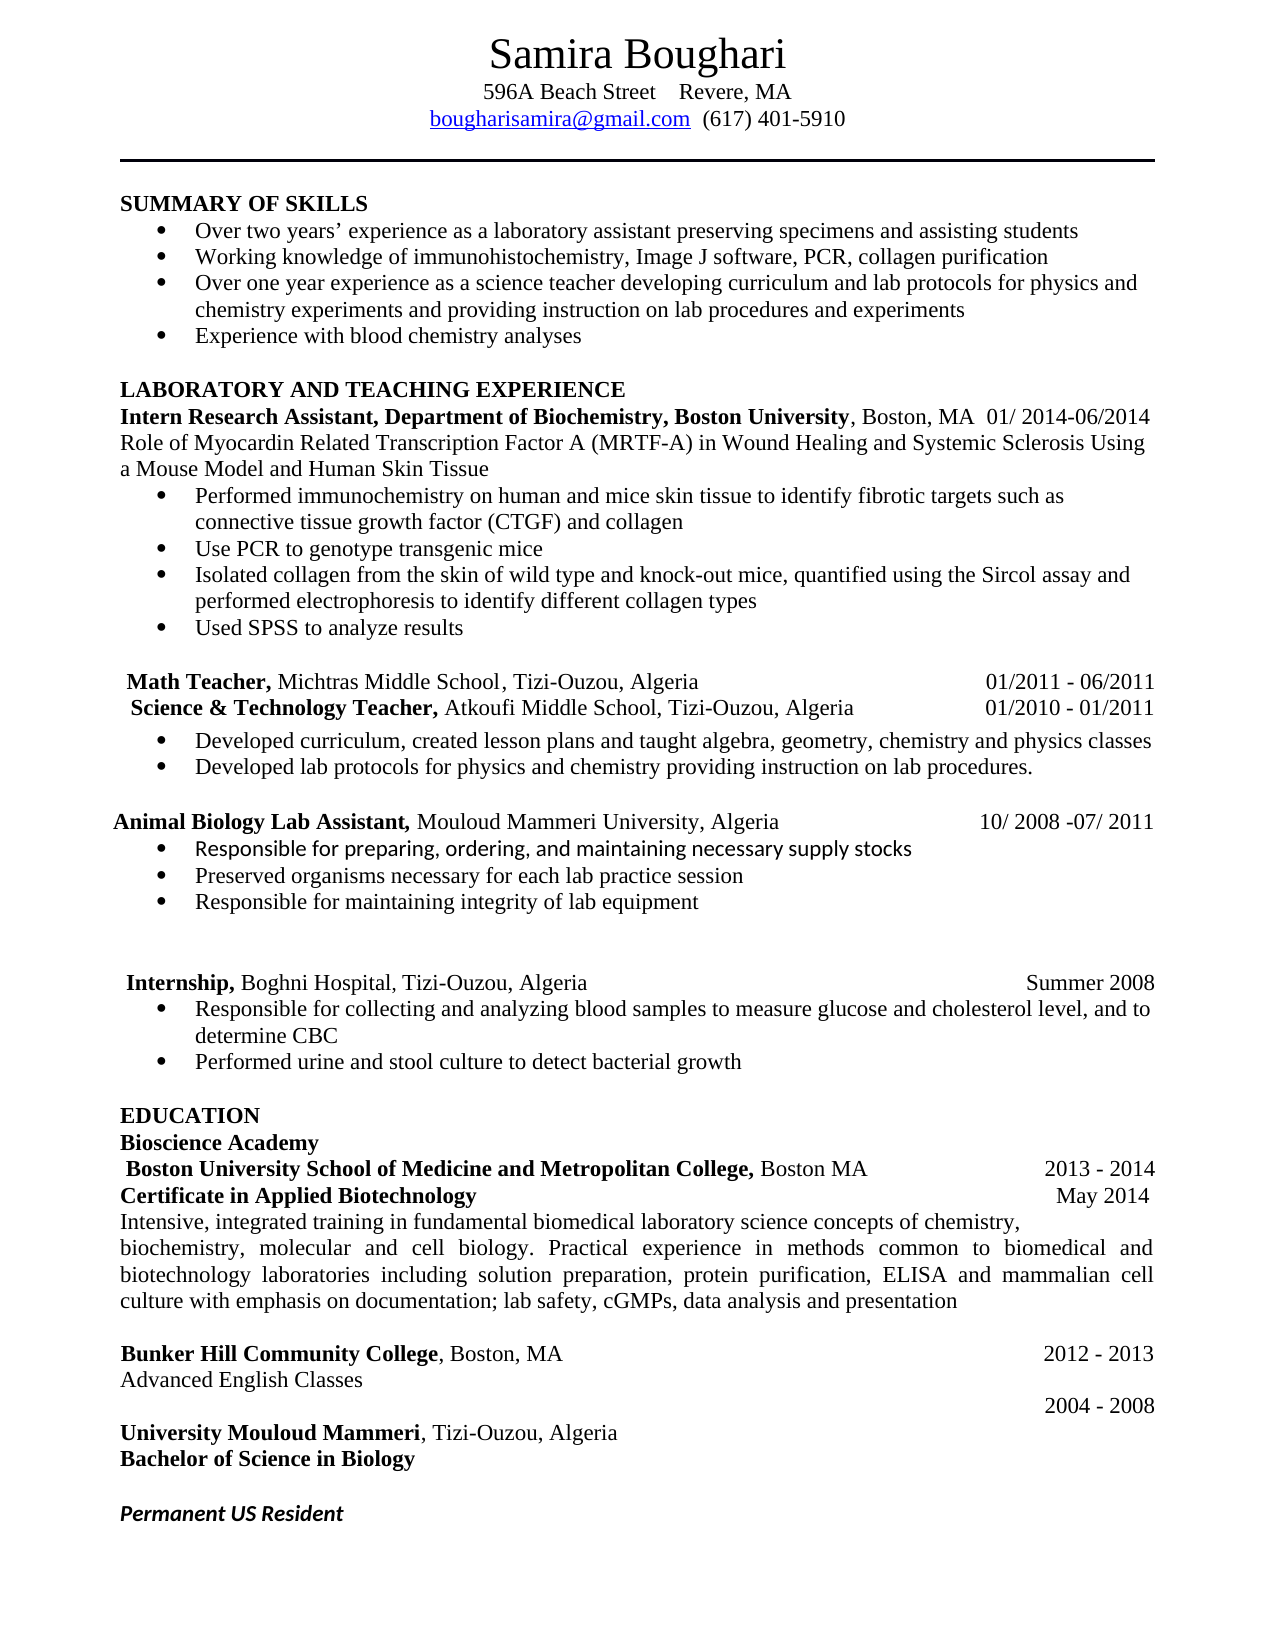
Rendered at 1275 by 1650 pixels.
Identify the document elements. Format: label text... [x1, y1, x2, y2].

text Bunker Hill Community College, Boston, MA 2012 - 2013 [120, 1340, 1155, 1366]
list Responsible for maintaining integrity of lab equipment [157, 888, 1155, 915]
text Math Teacher, Michtras Middle School , Tizi-Ouzou, Algeria 01/2011 - 06/2011 [120, 668, 1155, 694]
list Isolated collagen from the skin of wild type and knock-out mice, quantified using the Sircol assay and performed electrophoresis to identify different collagen types [157, 561, 1155, 614]
list Experience with blood chemistry analyses [157, 322, 1155, 348]
list Use PCR to genotype transgenic mice [157, 534, 1155, 561]
text University Mouloud Mammeri, Tizi-Ouzou, Algeria Bachelor of Science in Biology [120, 1419, 1097, 1472]
list Developed lab protocols for physics and chemistry providing instruction on lab procedures. [157, 753, 1155, 780]
text bougharisamira@gmail.com (617) 401-5910 [120, 105, 1155, 131]
text Advanced English Classes [120, 1366, 1155, 1392]
text Animal Biology Lab Assistant, Mouloud Mammeri University, Algeria 10/ 2008 -07/ 2011 [111, 808, 1155, 834]
text Certificate in Applied Biotechnology May 2014 [120, 1182, 1155, 1208]
text LABORATORY AND TEACHING EXPERIENCE [120, 376, 1155, 403]
list Developed curriculum, created lesson plans and taught algebra, geometry, chemistry and physics classes [157, 727, 1155, 753]
text Internship, Boghni Hospital, Tizi-Ouzou, Algeria Summer 2008 [120, 969, 1155, 996]
text Permanent US Resident [120, 1499, 1155, 1528]
text 2004 - 2008 [120, 1392, 1155, 1419]
list Performed urine and stool culture to detect bacterial growth [157, 1048, 1155, 1074]
text Science & Technology Teacher, Atkoufi Middle School, Tizi-Ouzou, Algeria 01/2010 - 01/2011 [120, 694, 1155, 721]
text biochemistry, molecular and cell biology. Practical experience in methods common to biomedical and biotechnology laboratories including solution preparation, protein purification, ELISA and mammalian cell culture with emphasis on documentation; lab safety, cGMPs, data analysis and presentation [120, 1234, 1155, 1313]
text Boston University School of Medicine and Metropolitan College, Boston MA 2013 - 2014 [120, 1155, 1155, 1182]
list Over two years’ experience as a laboratory assistant preserving specimens and assisting students [157, 217, 1155, 243]
list Used SPSS to analyze results [157, 614, 1155, 640]
list Preserved organisms necessary for each lab practice session [157, 862, 1155, 888]
list Working knowledge of immunohistochemistry, Image J software, PCR, collagen purification [157, 243, 1155, 269]
text Bioscience Academy [120, 1129, 1155, 1155]
text Intern Research Assistant, Department of Biochemistry, Boston University, Boston, MA 01/ 2014-06/2014 [120, 403, 1155, 429]
list Performed immunochemistry on human and mice skin tissue to identify fibrotic targets such as connective tissue growth factor (CTGF) and collagen [157, 482, 1155, 534]
text Intensive, integrated training in fundamental biomedical laboratory science concepts of chemistry, [120, 1208, 1155, 1234]
text EDUCATION [120, 1103, 1155, 1129]
text Samira Boughari [120, 28, 1155, 78]
list Over one year experience as a science teacher developing curriculum and lab protocols for physics and chemistry experiments and providing instruction on lab procedures and experiments [157, 269, 1155, 322]
text SUMMARY OF SKILLS [120, 190, 1155, 217]
text 596A Beach Street Revere, MA [120, 78, 1155, 105]
list Responsible for collecting and analyzing blood samples to measure glucose and cholesterol level, and to determine CBC [157, 996, 1155, 1048]
text Role of Myocardin Related Transcription Factor A (MRTF-A) in Wound Healing and Systemic Sclerosis Using a Mouse Model and Human Skin Tissue [120, 429, 1155, 482]
list Responsible for preparing, ordering, and maintaining necessary supply stocks [157, 834, 1155, 862]
